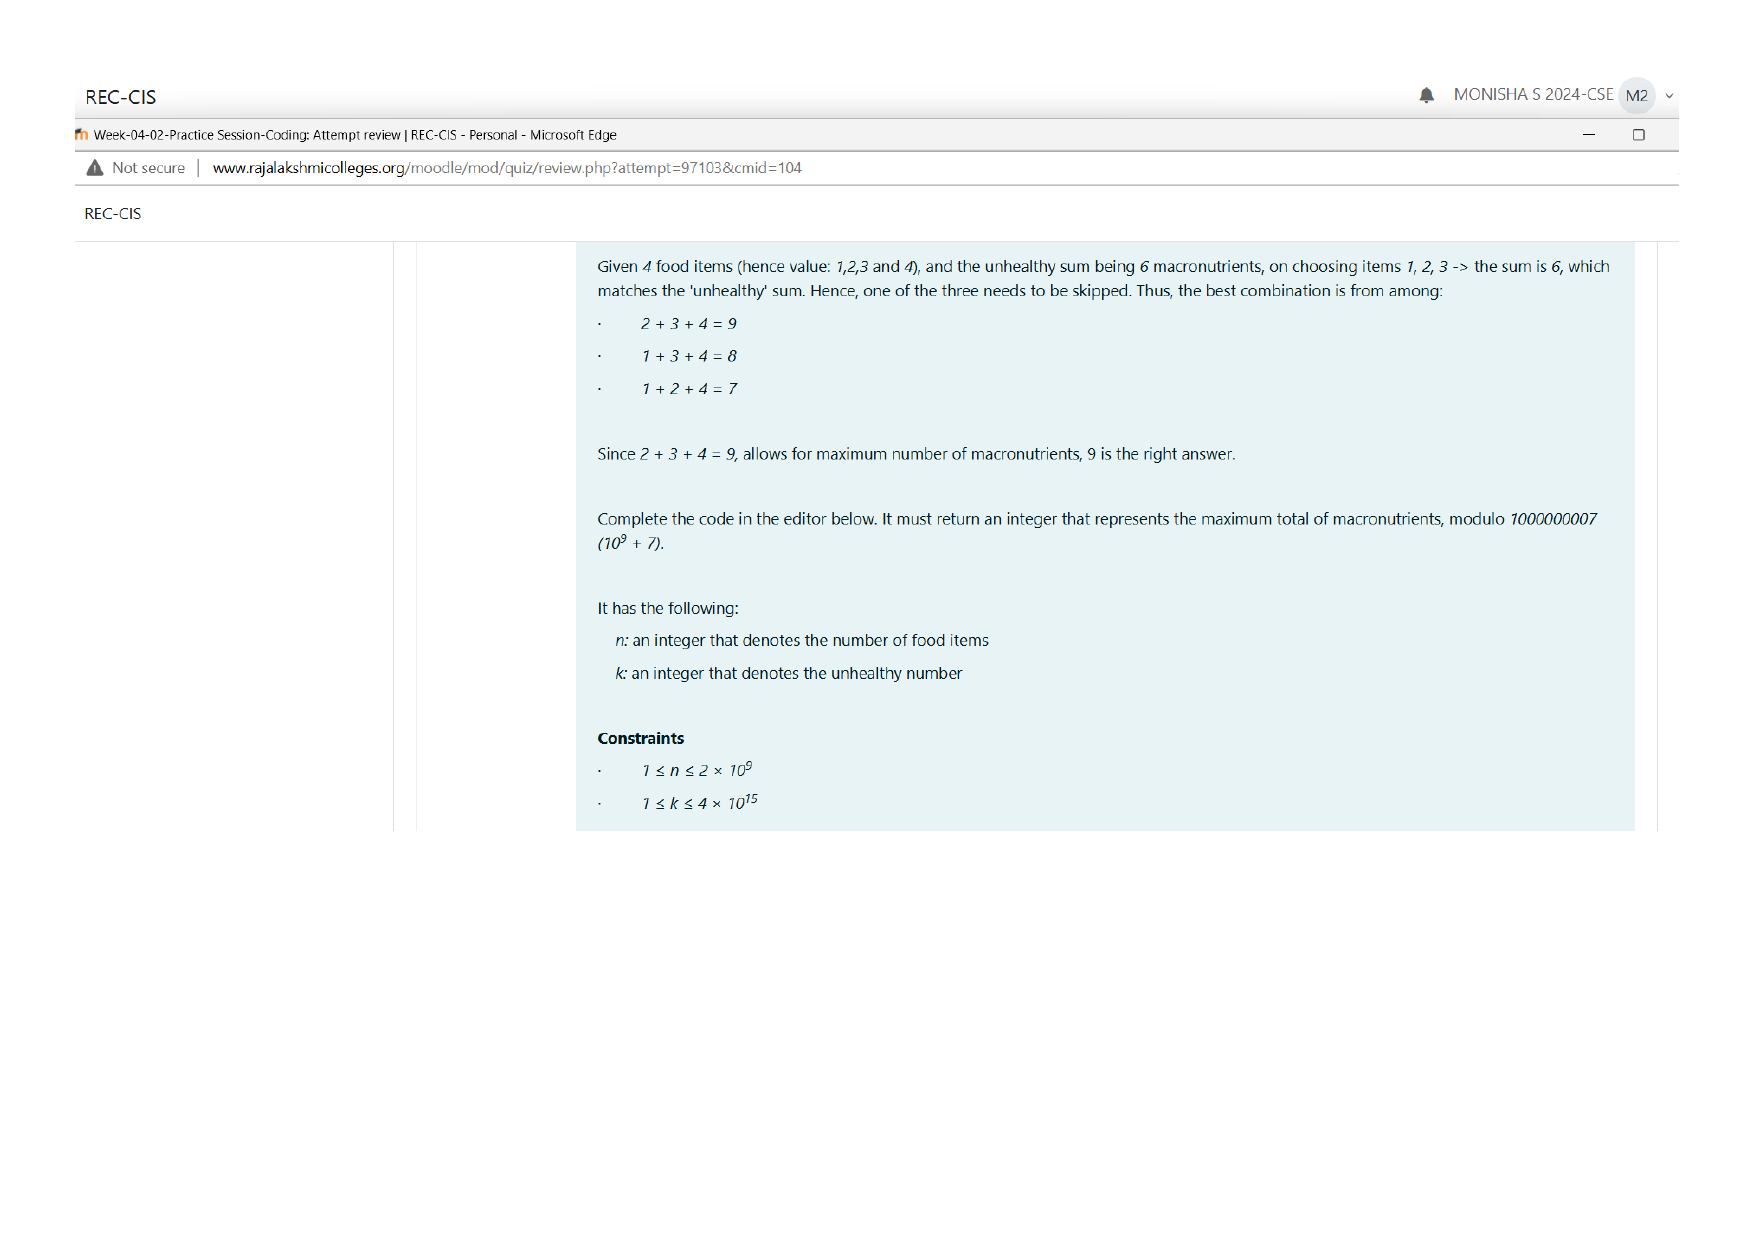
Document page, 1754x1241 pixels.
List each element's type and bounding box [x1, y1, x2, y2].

picture [75, 75, 1679, 831]
